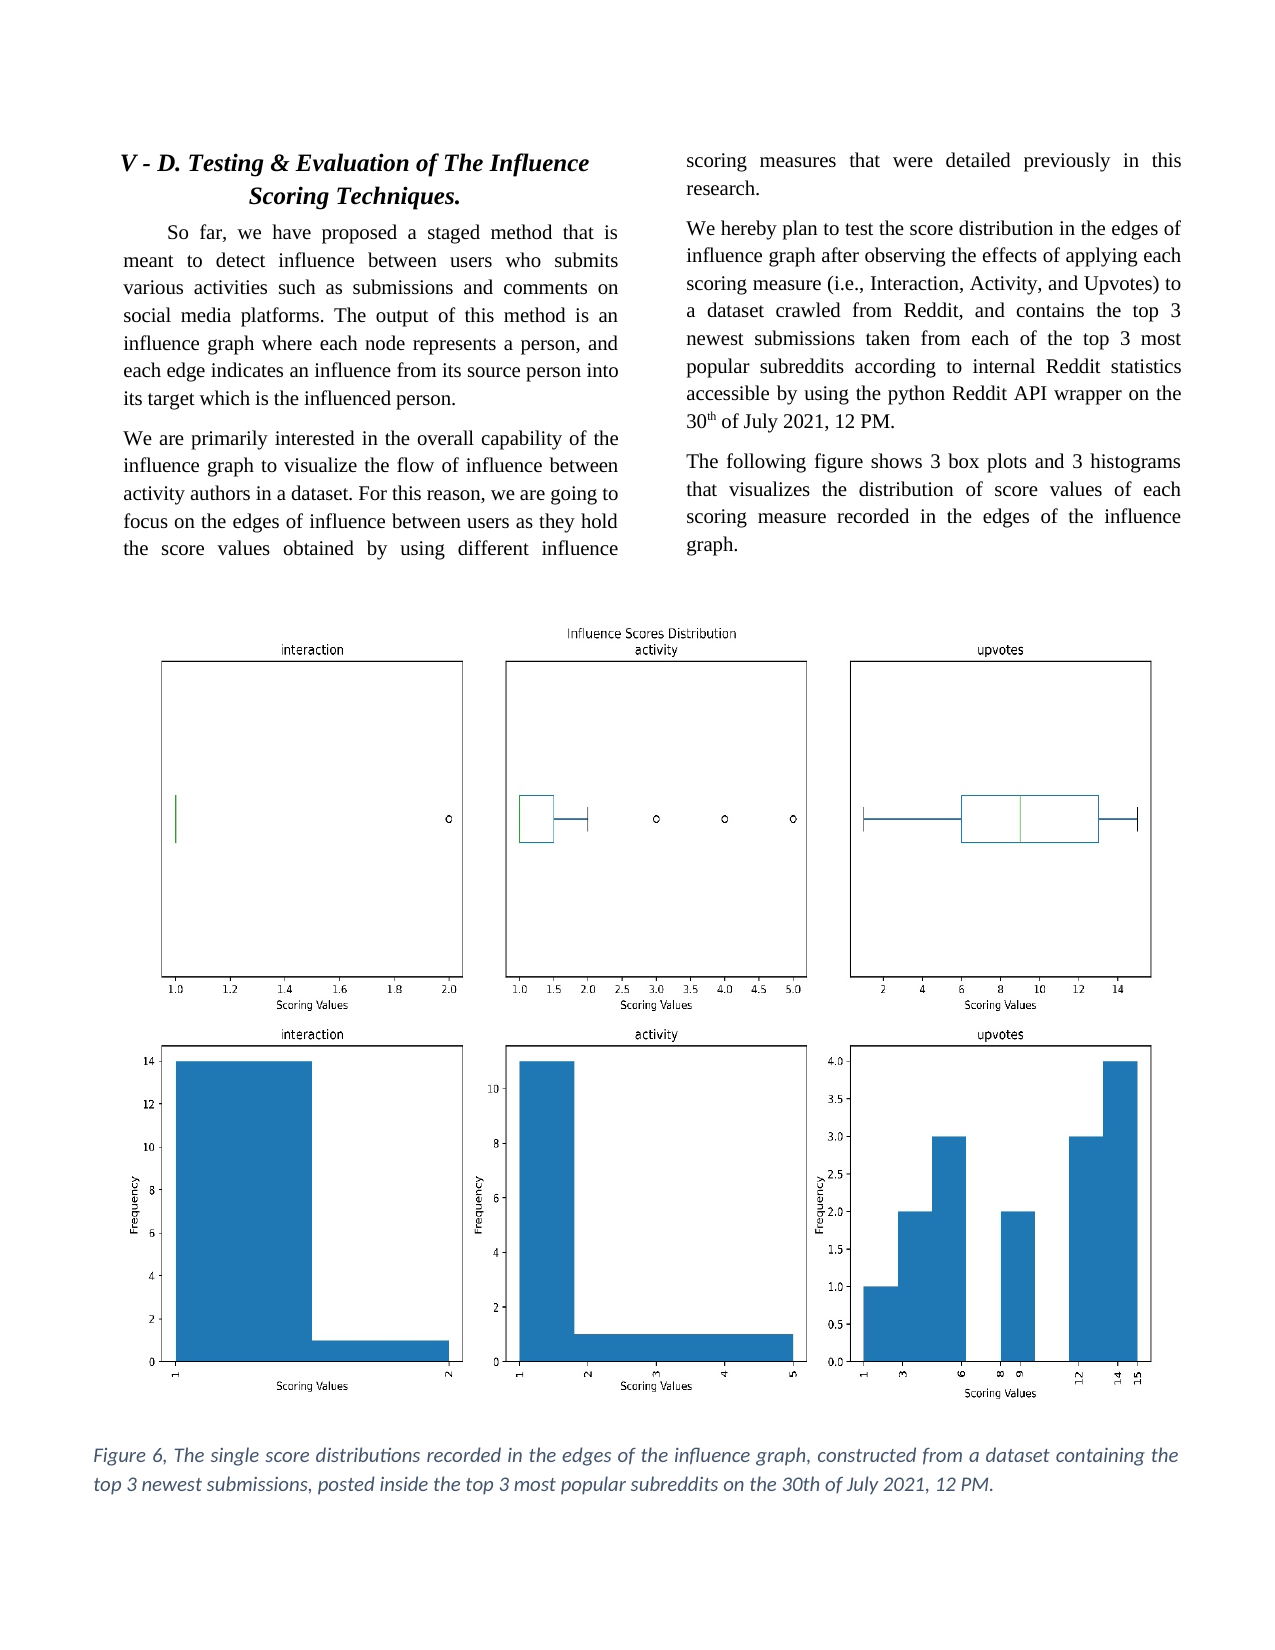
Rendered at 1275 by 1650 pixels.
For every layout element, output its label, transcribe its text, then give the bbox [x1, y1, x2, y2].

text We hereby plan to test the score distribution in the edges of influence graph after observing the effects of applying each scoring measure (i.e., Interaction, Activity, and Upvotes) to a dataset crawled from Reddit, and contains the top 3 newest submissions taken from each of the top 3 most popular subreddits according to internal Reddit statistics accessible by using the python Reddit API wrapper on the 30th of July 2021, 12 PM. [686, 216, 1182, 433]
subtitle V - D. Testing & Evaluation of The Influence Scoring Techniques. [93, 148, 619, 209]
text So far, we have proposed a staged method that is meant to detect influence between users who submits various activities such as submissions and comments on social media platforms. The output of this method is an influence graph where each node represents a person, and each edge indicates an influence from its source person into its target which is the influenced person. [123, 220, 619, 410]
text The following figure shows 3 box plots and 3 histograms that visualizes the distribution of score values of each scoring measure recorded in the edges of the influence graph. [686, 449, 1182, 556]
text We are primarily interested in the overall capability of the influence graph to visualize the flow of influence between activity authors in a dataset. For this reason, we are going to focus on the edges of influence between users as they hold the score values obtained by using different influence scoring measures that were detailed previously in this research. [123, 426, 619, 560]
picture [123, 611, 1180, 1426]
text Figure 6, The single score distributions recorded in the edges of the influence graph, constructed from a dataset containing the top 3 newest submissions, posted inside the top 3 most popular subreddits on the 30th of July 2021, 12 PM. [93, 1442, 1182, 1496]
text We are primarily interested in the overall capability of the influence graph to visualize the flow of influence between activity authors in a dataset. For this reason, we are going to focus on the edges of influence between users as they hold the score values obtained by using different influence scoring measures that were detailed previously in this research. [686, 148, 1182, 199]
